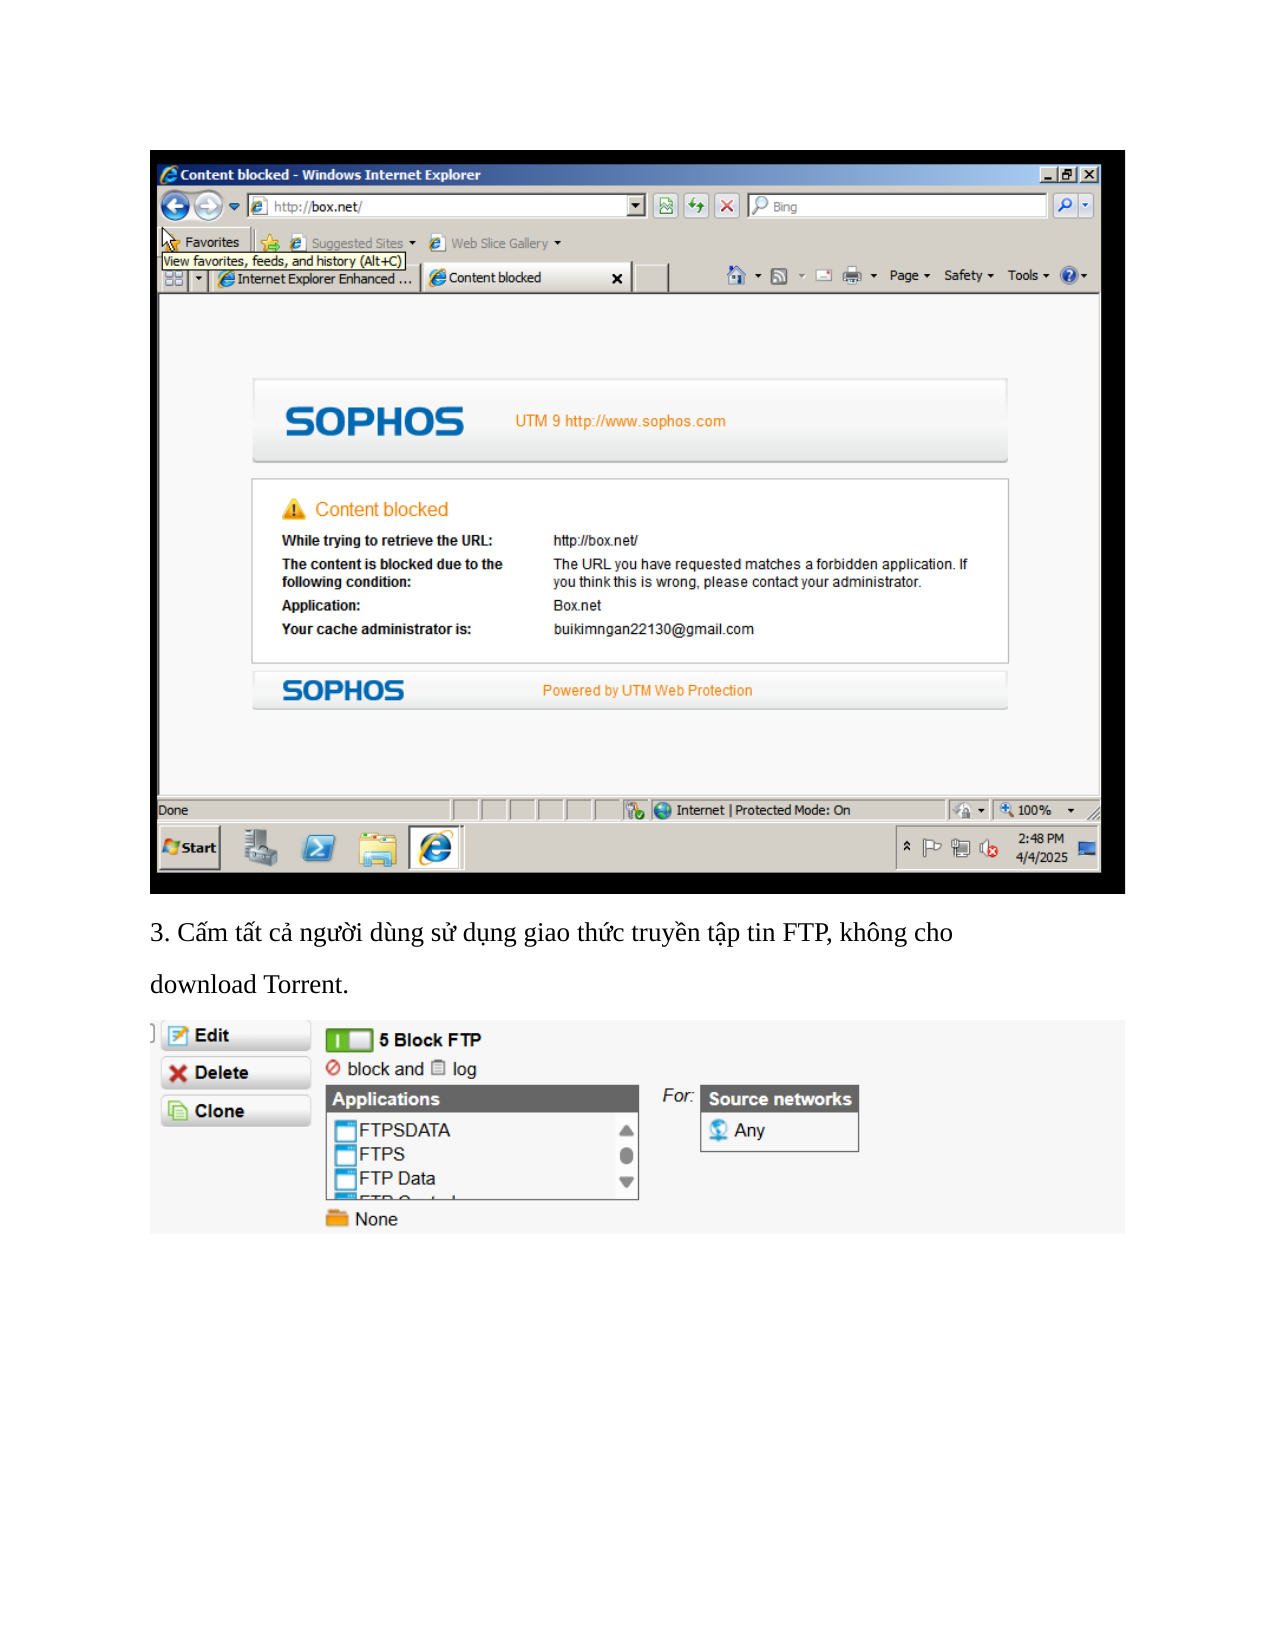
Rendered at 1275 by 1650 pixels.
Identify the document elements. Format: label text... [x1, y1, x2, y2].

picture [150, 1020, 1125, 1234]
text 3. Cấm tất cả người dùng sử dụng giao thức truyền tập tin FTP, không cho [150, 916, 1125, 947]
text download Torrent. [150, 968, 1125, 999]
picture [150, 150, 1125, 894]
